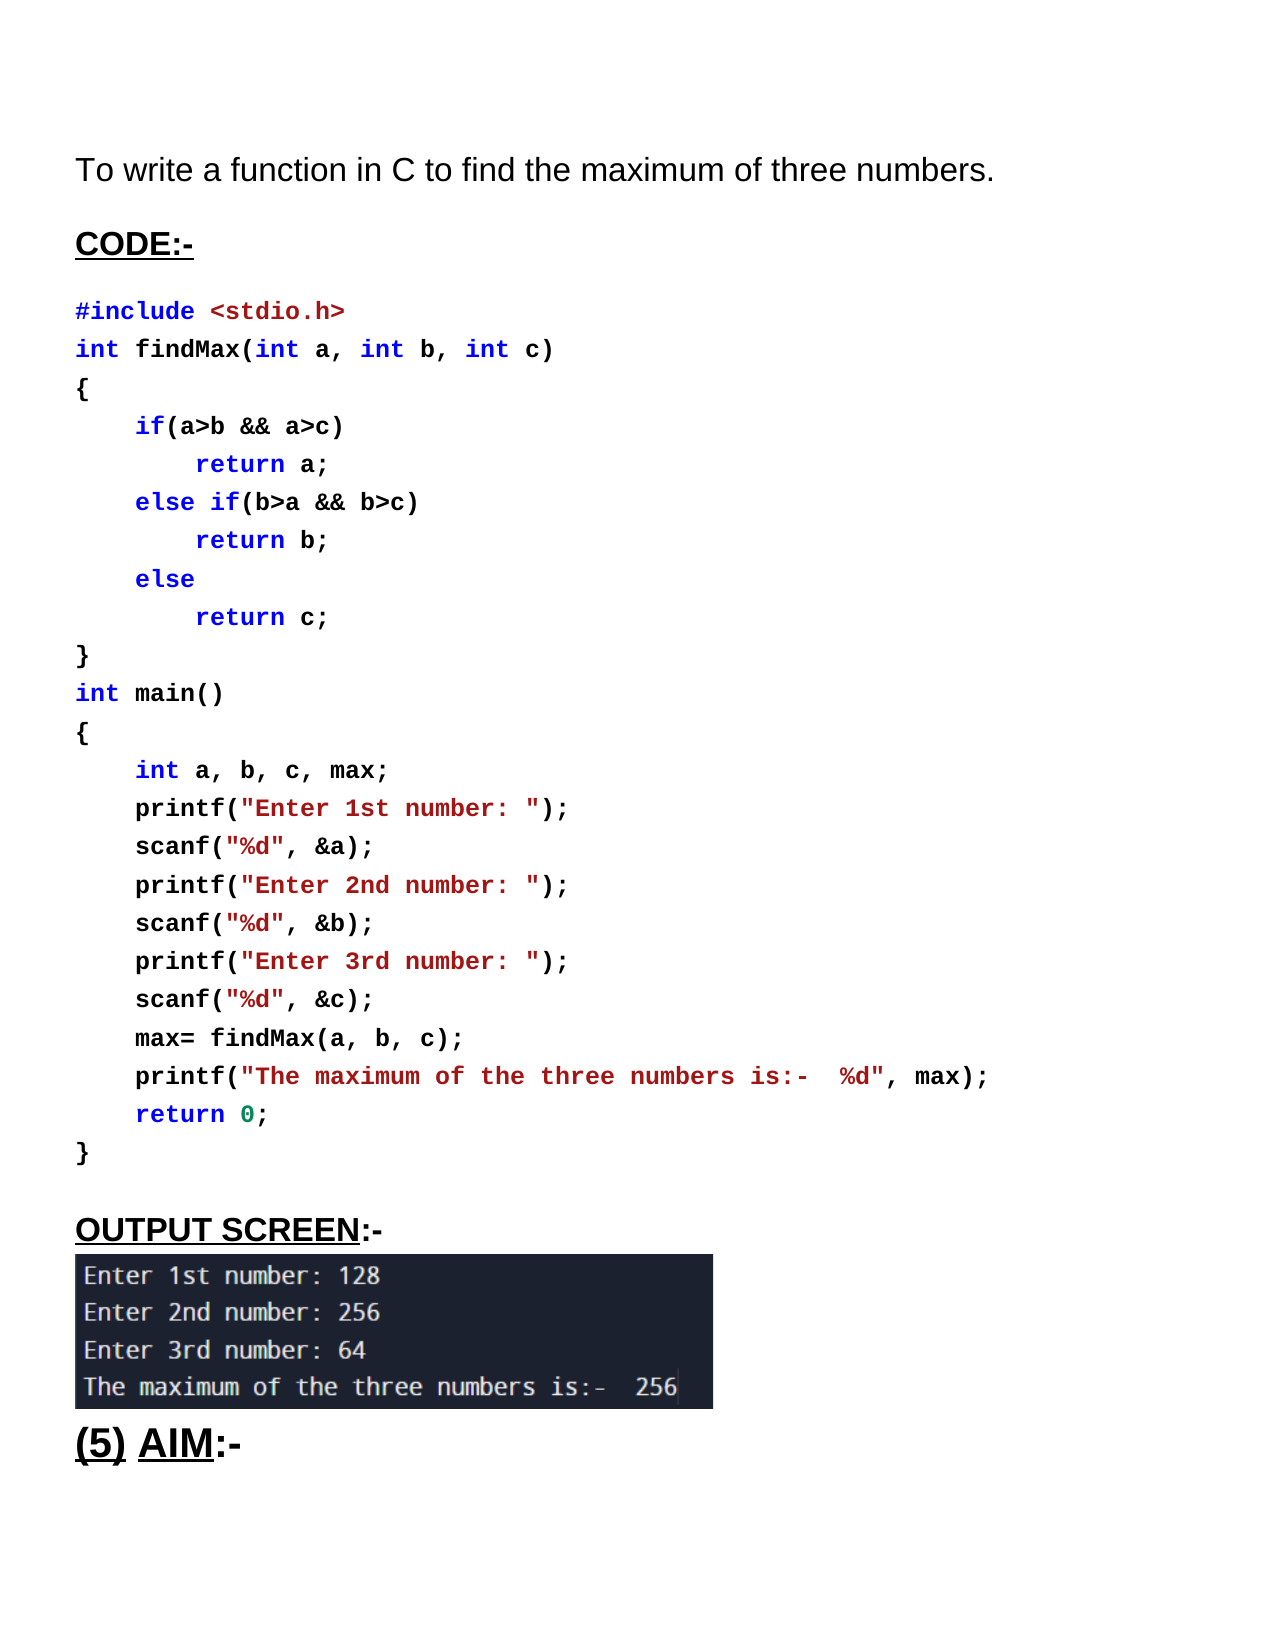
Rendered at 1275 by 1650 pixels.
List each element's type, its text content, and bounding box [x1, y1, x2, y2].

text scanf("%d", &c); [75, 987, 1199, 1015]
text { [75, 719, 1199, 748]
text (5) AIM:- [75, 1418, 1199, 1466]
text int a, b, c, max; [75, 757, 1199, 786]
text max= findMax(a, b, c); [75, 1025, 1199, 1053]
text scanf("%d", &a); [75, 834, 1199, 862]
text return c; [75, 604, 1199, 633]
text To write a function in C to find the maximum of three numbers. [75, 150, 1199, 188]
text int main() [75, 681, 1199, 709]
picture [75, 1254, 714, 1409]
text printf("Enter 1st number: "); [75, 796, 1199, 824]
text CODE:- [75, 224, 1199, 263]
text printf("The maximum of the three numbers is:- %d", max); [75, 1063, 1199, 1092]
text int findMax(int a, int b, int c) [75, 337, 1199, 365]
text scanf("%d", &b); [75, 910, 1199, 939]
text printf("Enter 3rd number: "); [75, 949, 1199, 977]
text return 0; [75, 1102, 1199, 1130]
text if(a>b && a>c) [75, 413, 1199, 442]
text { [75, 375, 1199, 403]
text } [75, 643, 1199, 671]
text else [75, 566, 1199, 595]
text printf("Enter 2nd number: "); [75, 872, 1199, 901]
text return a; [75, 452, 1199, 480]
text } [75, 1140, 1199, 1168]
text #include <stdio.h> [75, 299, 1199, 327]
text else if(b>a && b>c) [75, 490, 1199, 518]
text OUTPUT SCREEN:- [75, 1210, 1274, 1248]
text return b; [75, 528, 1199, 556]
